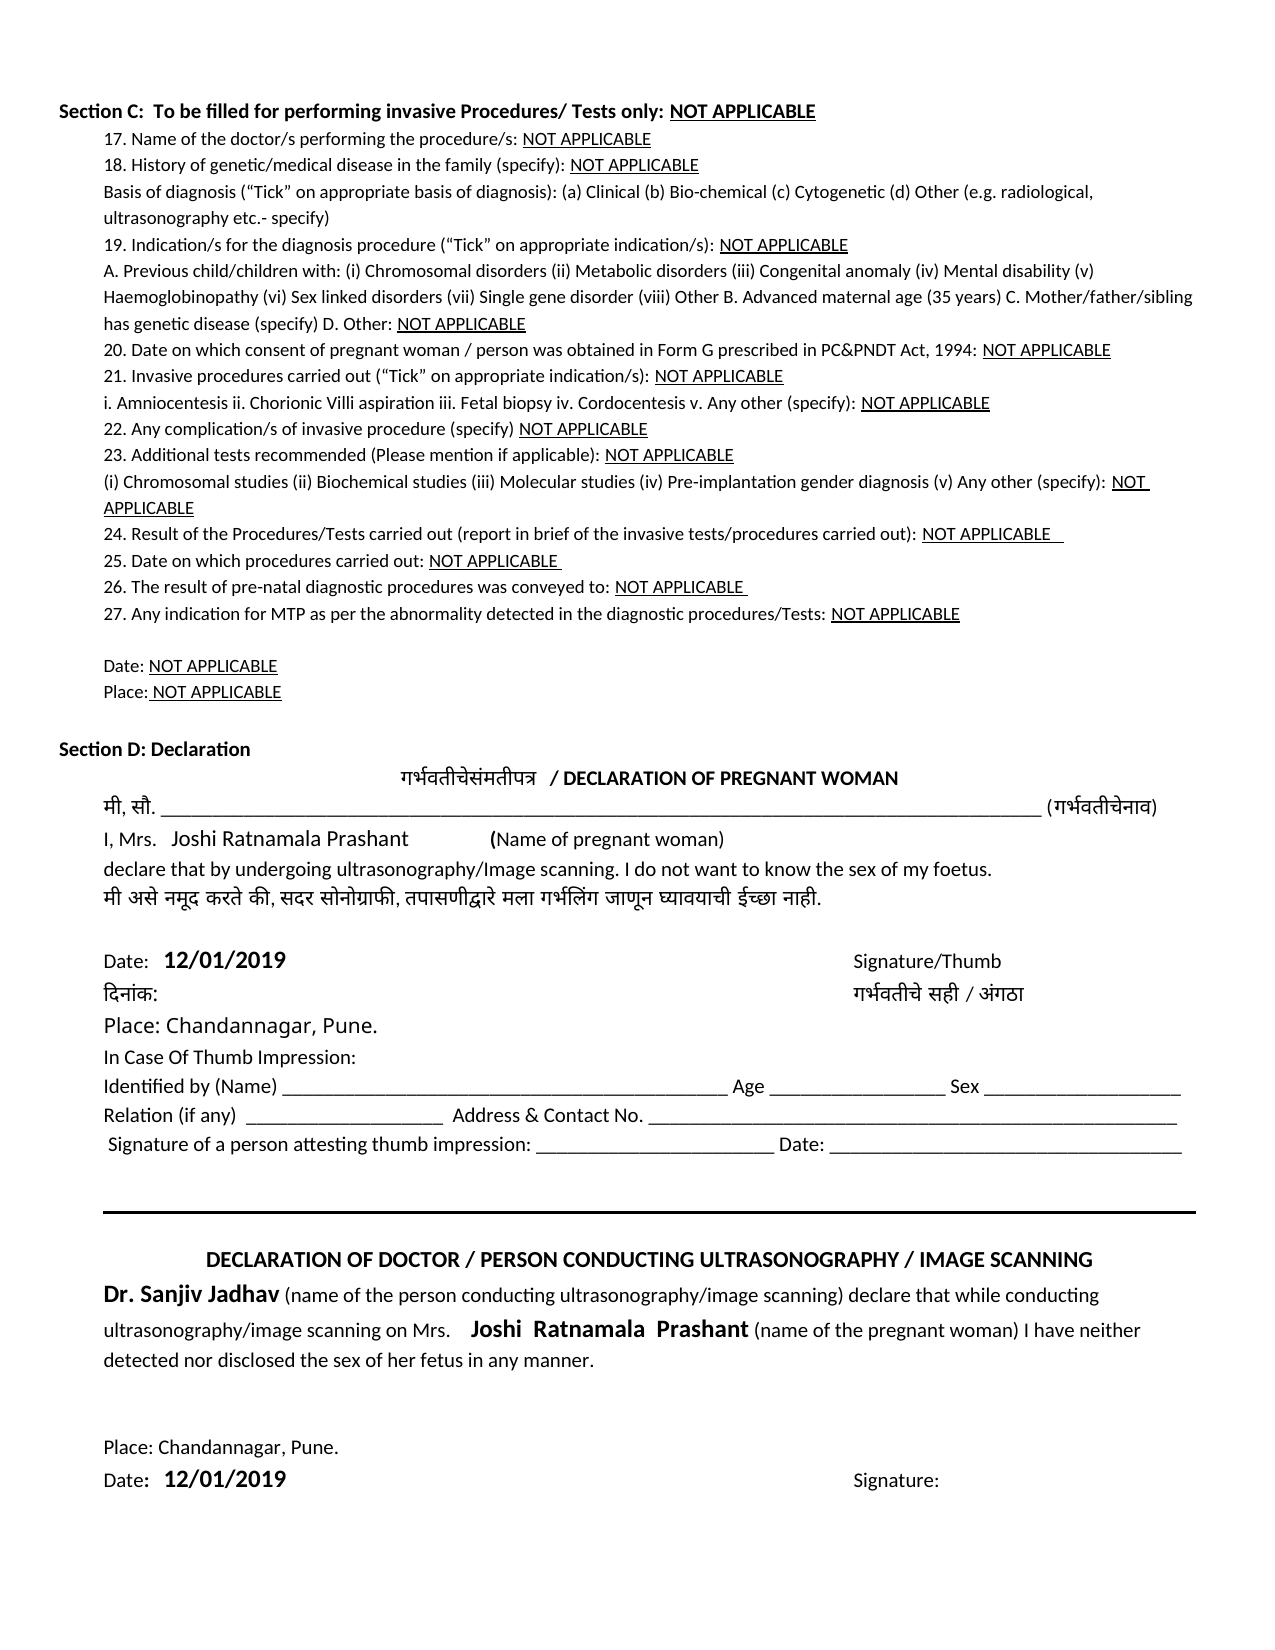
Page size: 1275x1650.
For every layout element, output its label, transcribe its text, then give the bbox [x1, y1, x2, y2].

text 26. The result of pre-natal diagnostic procedures was conveyed to: NOT APPLICABLE [103, 575, 1196, 598]
text 24. Result of the Procedures/Tests carried out (report in brief of the invasive tests/procedures carried out): NOT APPLICABLE [103, 523, 1196, 546]
text Relation (if any) ___________________ Address & Contact No. ___________________________________________________ [103, 1102, 1196, 1128]
text Date: Signature/Thumb [103, 944, 1196, 974]
text DECLARATION OF DOCTOR / PERSON CONDUCTING ULTRASONOGRAPHY / IMAGE SCANNING [103, 1246, 1196, 1273]
text दिनांक: गर्भवतीचे सही / अंगठा [103, 979, 1196, 1007]
text declare that by undergoing ultrasonography/Image scanning. I do not want to know the sex of my foetus. [103, 856, 1196, 882]
text i. Amniocentesis ii. Chorionic Villi aspiration iii. Fetal biopsy iv. Cordocentesis v. Any other (specify): NOT APPLICABLE [103, 391, 1196, 414]
text 27. Any indication for MTP as per the abnormality detected in the diagnostic procedures/Tests: NOT APPLICABLE [103, 602, 1196, 624]
text Section C: To be filled for performing invasive Procedures/ Tests only: NOT APPLICABLE [0, 98, 1275, 123]
text 22. Any complication/s of invasive procedure (specify) NOT APPLICABLE [103, 417, 1196, 440]
text Basis of diagnosis (“Tick” on appropriate basis of diagnosis): (a) Clinical (b) Bio-chemical (c) Cytogenetic (d) Other (e.g. radiological, ultrasonography etc.- specify) [103, 180, 1196, 229]
text 25. Date on which procedures carried out: NOT APPLICABLE [103, 549, 1196, 572]
text I, Mrs. (Name of pregnant woman) [103, 824, 1196, 852]
text Section D: Declaration [59, 736, 1196, 762]
text Date: Signature: [103, 1463, 1196, 1494]
text Place: Chandannagar, Pune. [103, 1011, 1196, 1040]
text (i) Chromosomal studies (ii) Biochemical studies (iii) Molecular studies (iv) Pre-implantation gender diagnosis (v) Any other (specify): NOT APPLICABLE [103, 470, 1196, 519]
text 20. Date on which consent of pregnant woman / person was obtained in Form G prescribed in PC&PNDT Act, 1994: NOT APPLICABLE [103, 338, 1196, 361]
text Place: NOT APPLICABLE [103, 681, 1196, 704]
text Date: NOT APPLICABLE [103, 654, 1196, 677]
text मी असे नमूद करते की, सदर सोनोग्राफी, तपासणीद्वारे मला गर्भलिंग जाणून घ्यावयाची ईच्छा नाही. [103, 885, 1196, 911]
text Dr. Sanjiv Jadhav (name of the person conducting ultrasonography/image scanning) declare that while conducting ultrasonography/image scanning on Mrs. Joshi Ratnamala Prashant (name of the pregnant woman) I have neither detected nor disclosed the sex of her fetus in any manner. [103, 1278, 1196, 1372]
text गर्भवतीचेसंमतीपत्र / DECLARATION OF PREGNANT WOMAN [103, 765, 1196, 791]
text 18. History of genetic/medical disease in the family (specify): NOT APPLICABLE [103, 154, 1196, 177]
text मी, सौ. _____________________________________________________________________________________ (गर्भवतीचेनाव) [103, 794, 1196, 820]
text 19. Indication/s for the diagnosis procedure (“Tick” on appropriate indication/s): NOT APPLICABLE [103, 233, 1196, 256]
text Identified by (Name) ___________________________________________ Age _________________ Sex ___________________ [103, 1073, 1196, 1098]
text Place: Chandannagar, Pune. [103, 1434, 1196, 1459]
text A. Previous child/children with: (i) Chromosomal disorders (ii) Metabolic disorders (iii) Congenital anomaly (iv) Mental disability (v) Haemoglobinopathy (vi) Sex linked disorders (vii) Single gene disorder (viii) Other B. Advanced maternal age (35 years) C. Mother/father/sibling has genetic disease (specify) D. Other: NOT APPLICABLE [103, 259, 1196, 335]
text In Case Of Thumb Impression: [103, 1044, 1196, 1069]
text 23. Additional tests recommended (Please mention if applicable): NOT APPLICABLE [103, 443, 1196, 466]
text 21. Invasive procedures carried out (“Tick” on appropriate indication/s): NOT APPLICABLE [103, 364, 1196, 387]
text 17. Name of the doctor/s performing the procedure/s: NOT APPLICABLE [103, 127, 1196, 150]
text Signature of a person attesting thumb impression: _______________________ Date: __________________________________ [103, 1131, 1196, 1211]
